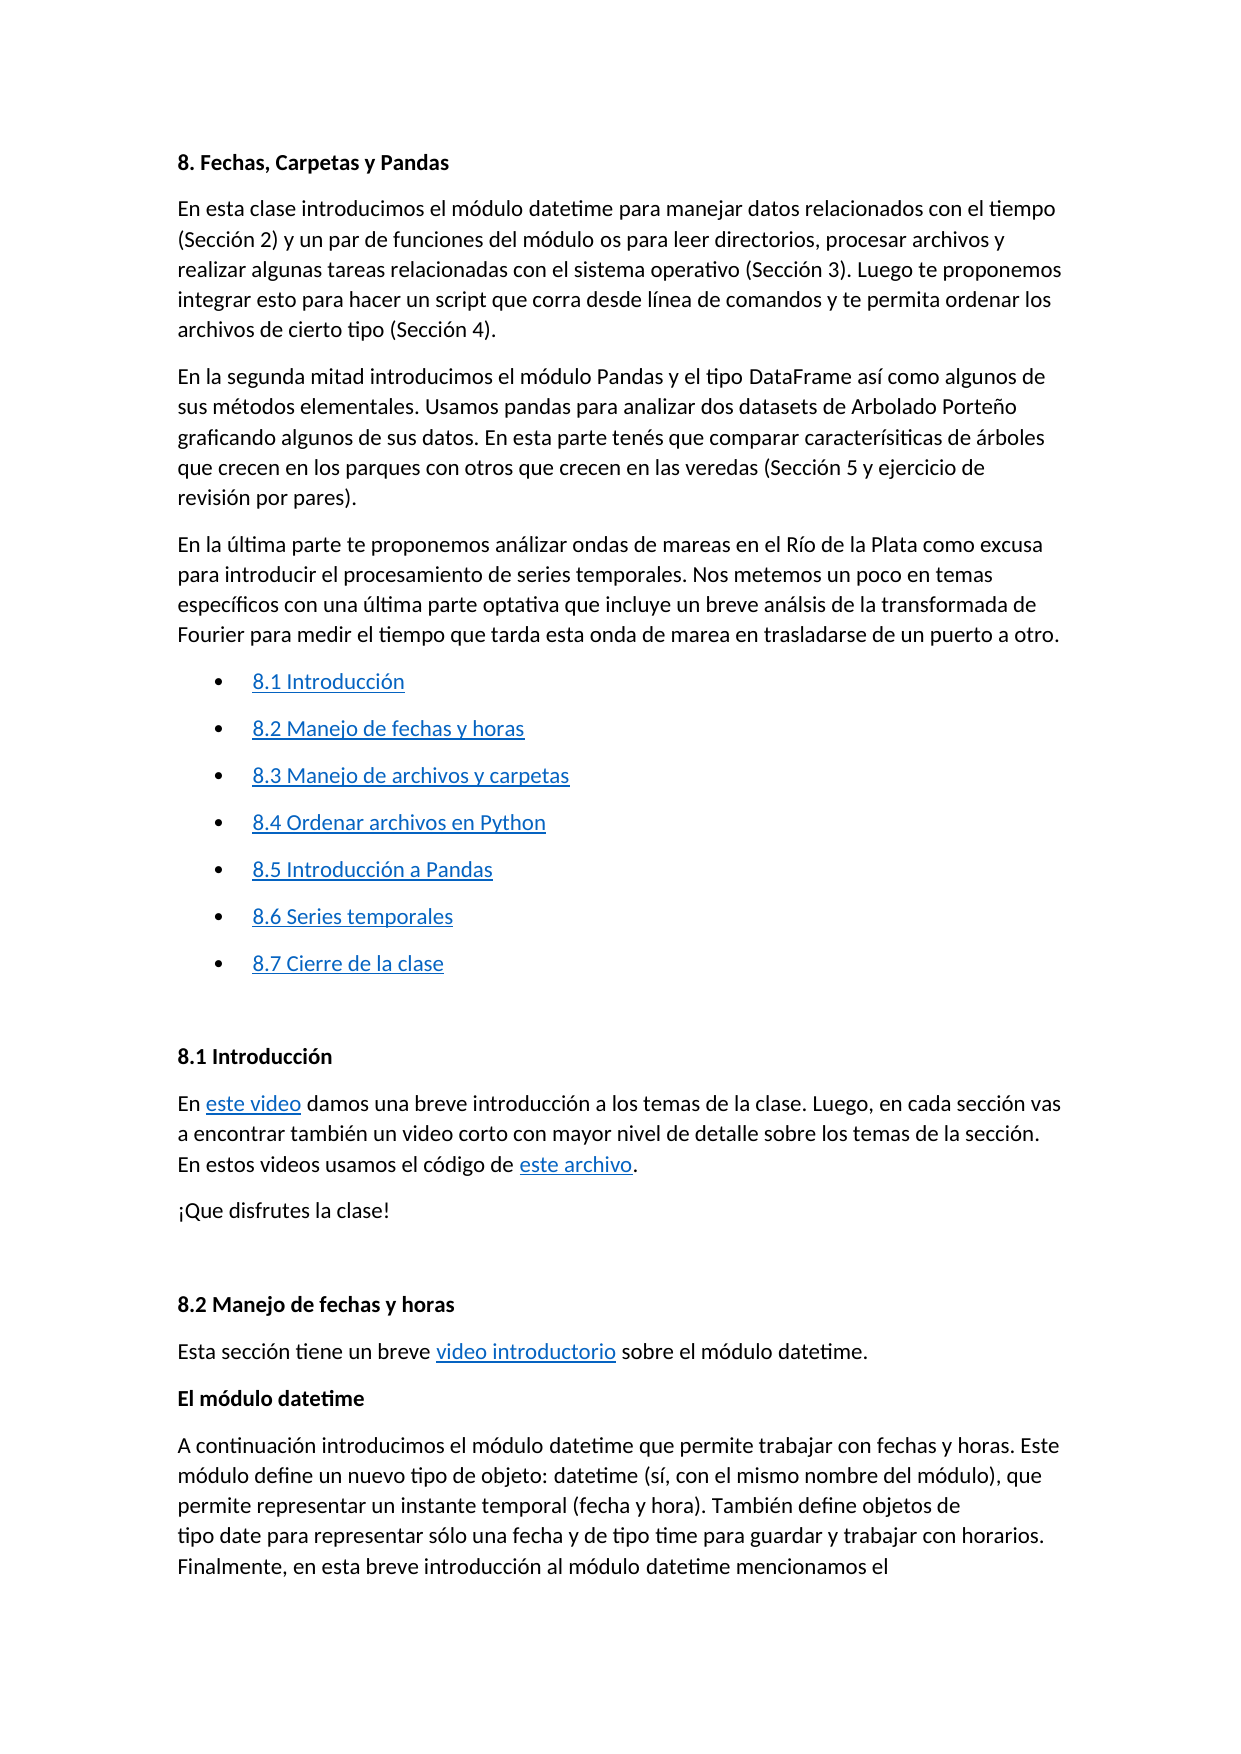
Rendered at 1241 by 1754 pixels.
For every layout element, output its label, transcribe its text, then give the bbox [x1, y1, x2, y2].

text El módulo datetime [177, 1384, 1063, 1412]
text 8. Fechas, Carpetas y Pandas [177, 148, 1063, 176]
text 8.2 Manejo de fechas y horas [177, 1290, 1063, 1318]
list 8.4 Ordenar archivos en Python [215, 808, 1063, 836]
list 8.2 Manejo de fechas y horas [215, 714, 1063, 742]
text En esta clase introducimos el módulo datetime para manejar datos relacionados con el tiempo (Sección 2) y un par de funciones del módulo os para leer directorios, procesar archivos y realizar algunas tareas relacionadas con el sistema operativo (Sección 3). Luego te proponemos integrar esto para hacer un script que corra desde línea de comandos y te permita ordenar los archivos de cierto tipo (Sección 4). [177, 194, 1063, 343]
list 8.5 Introducción a Pandas [215, 855, 1063, 883]
list 8.7 Cierre de la clase [215, 949, 1063, 977]
list 8.6 Series temporales [215, 902, 1063, 930]
text En la última parte te proponemos análizar ondas de mareas en el Río de la Plata como excusa para introducir el procesamiento de series temporales. Nos metemos un poco en temas específicos con una última parte optativa que incluye un breve análsis de la transformada de Fourier para medir el tiempo que tarda esta onda de marea en trasladarse de un puerto a otro. [177, 530, 1063, 648]
list 8.1 Introducción [215, 667, 1063, 695]
text 8.1 Introducción [177, 1042, 1063, 1070]
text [177, 1431, 1063, 1580]
text Esta sección tiene un breve video introductorio sobre el módulo datetime. [177, 1337, 1063, 1365]
text En este video damos una breve introducción a los temas de la clase. Luego, en cada sección vas a encontrar también un video corto con mayor nivel de detalle sobre los temas de la sección. En estos videos usamos el código de este archivo. [177, 1089, 1063, 1178]
list 8.3 Manejo de archivos y carpetas [215, 761, 1063, 789]
text En la segunda mitad introducimos el módulo Pandas y el tipo DataFrame así como algunos de sus métodos elementales. Usamos pandas para analizar dos datasets de Arbolado Porteño graficando algunos de sus datos. En esta parte tenés que comparar caracterísiticas de árboles que crecen en los parques con otros que crecen en las veredas (Sección 5 y ejercicio de revisión por pares). [177, 362, 1063, 511]
text ¡Que disfrutes la clase! [177, 1197, 1063, 1224]
